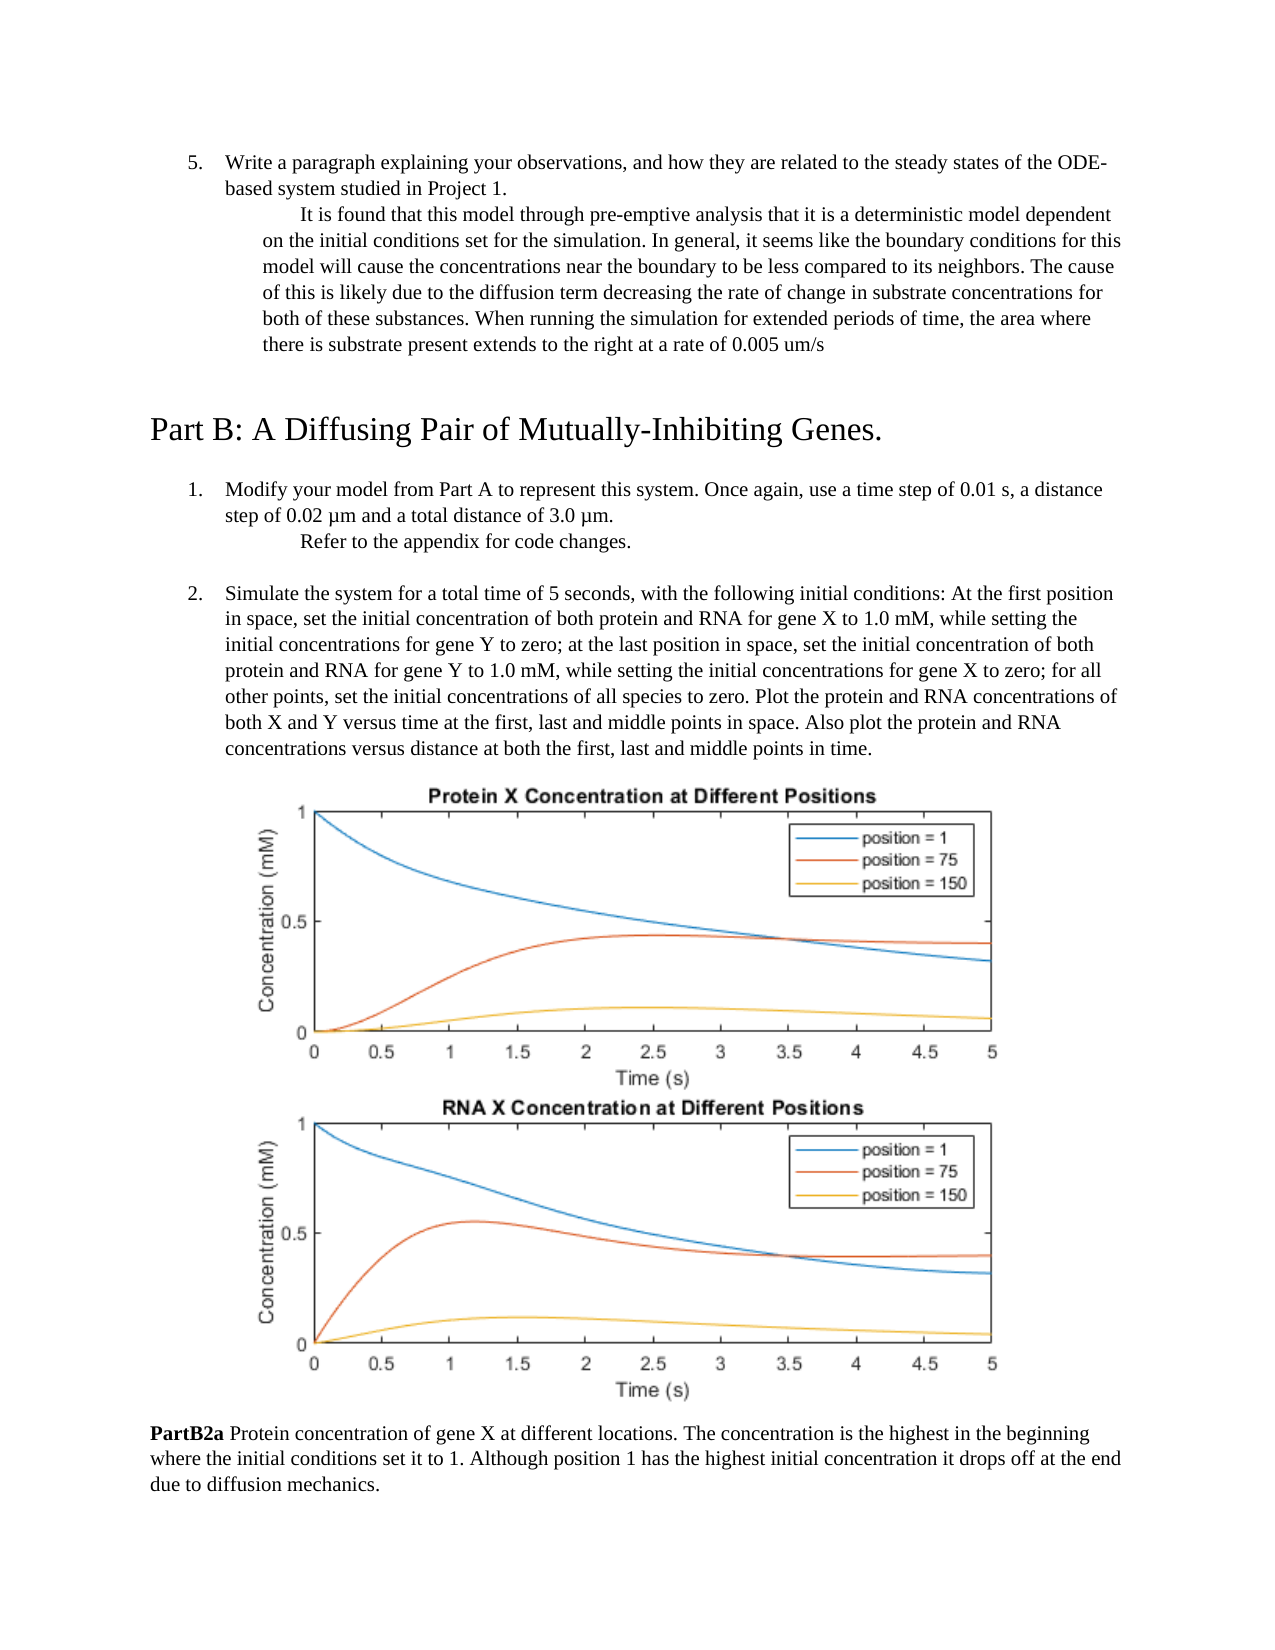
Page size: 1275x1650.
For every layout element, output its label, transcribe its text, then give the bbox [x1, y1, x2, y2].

text Part B: A Diffusing Pair of Mutually-Inhibiting Genes. [150, 409, 1125, 448]
list Refer to the appendix for code changes. [300, 528, 1125, 553]
list Write a paragraph explaining your observations, and how they are related to the steady states of the ODE-based system studied in Project 1. [187, 150, 1125, 200]
list It is found that this model through pre-emptive analysis that it is a deterministic model dependent on the initial conditions set for the simulation. In general, it seems like the boundary conditions for this model will cause the concentrations near the boundary to be less compared to its neighbors. The cause of this is likely due to the diffusion term decreasing the rate of change in substrate concentrations for both of these substances. When running the simulation for extended periods of time, the area where there is substrate present extends to the right at a rate of 0.005 um/s [262, 202, 1125, 356]
text PartB2a Protein concentration of gene X at different locations. The concentration is the highest in the beginning where the initial conditions set it to 1. Although position 1 has the highest initial concentration it drops off at the end due to diffusion mechanics. [150, 1420, 1125, 1496]
picture [200, 762, 1075, 1419]
list Modify your model from Part A to represent this system. Once again, use a time step of 0.01 s, a distance step of 0.02 µm and a total distance of 3.0 µm. [187, 477, 1125, 527]
list Simulate the system for a total time of 5 seconds, with the following initial conditions: At the first position in space, set the initial concentration of both protein and RNA for gene X to 1.0 mM, while setting the initial concentrations for gene Y to zero; at the last position in space, set the initial concentration of both protein and RNA for gene Y to 1.0 mM, while setting the initial concentrations for gene X to zero; for all other points, set the initial concentrations of all species to zero. Plot the protein and RNA concentrations of both X and Y versus time at the first, last and middle points in space. Also plot the protein and RNA concentrations versus distance at both the first, last and middle points in time. [187, 580, 1125, 760]
